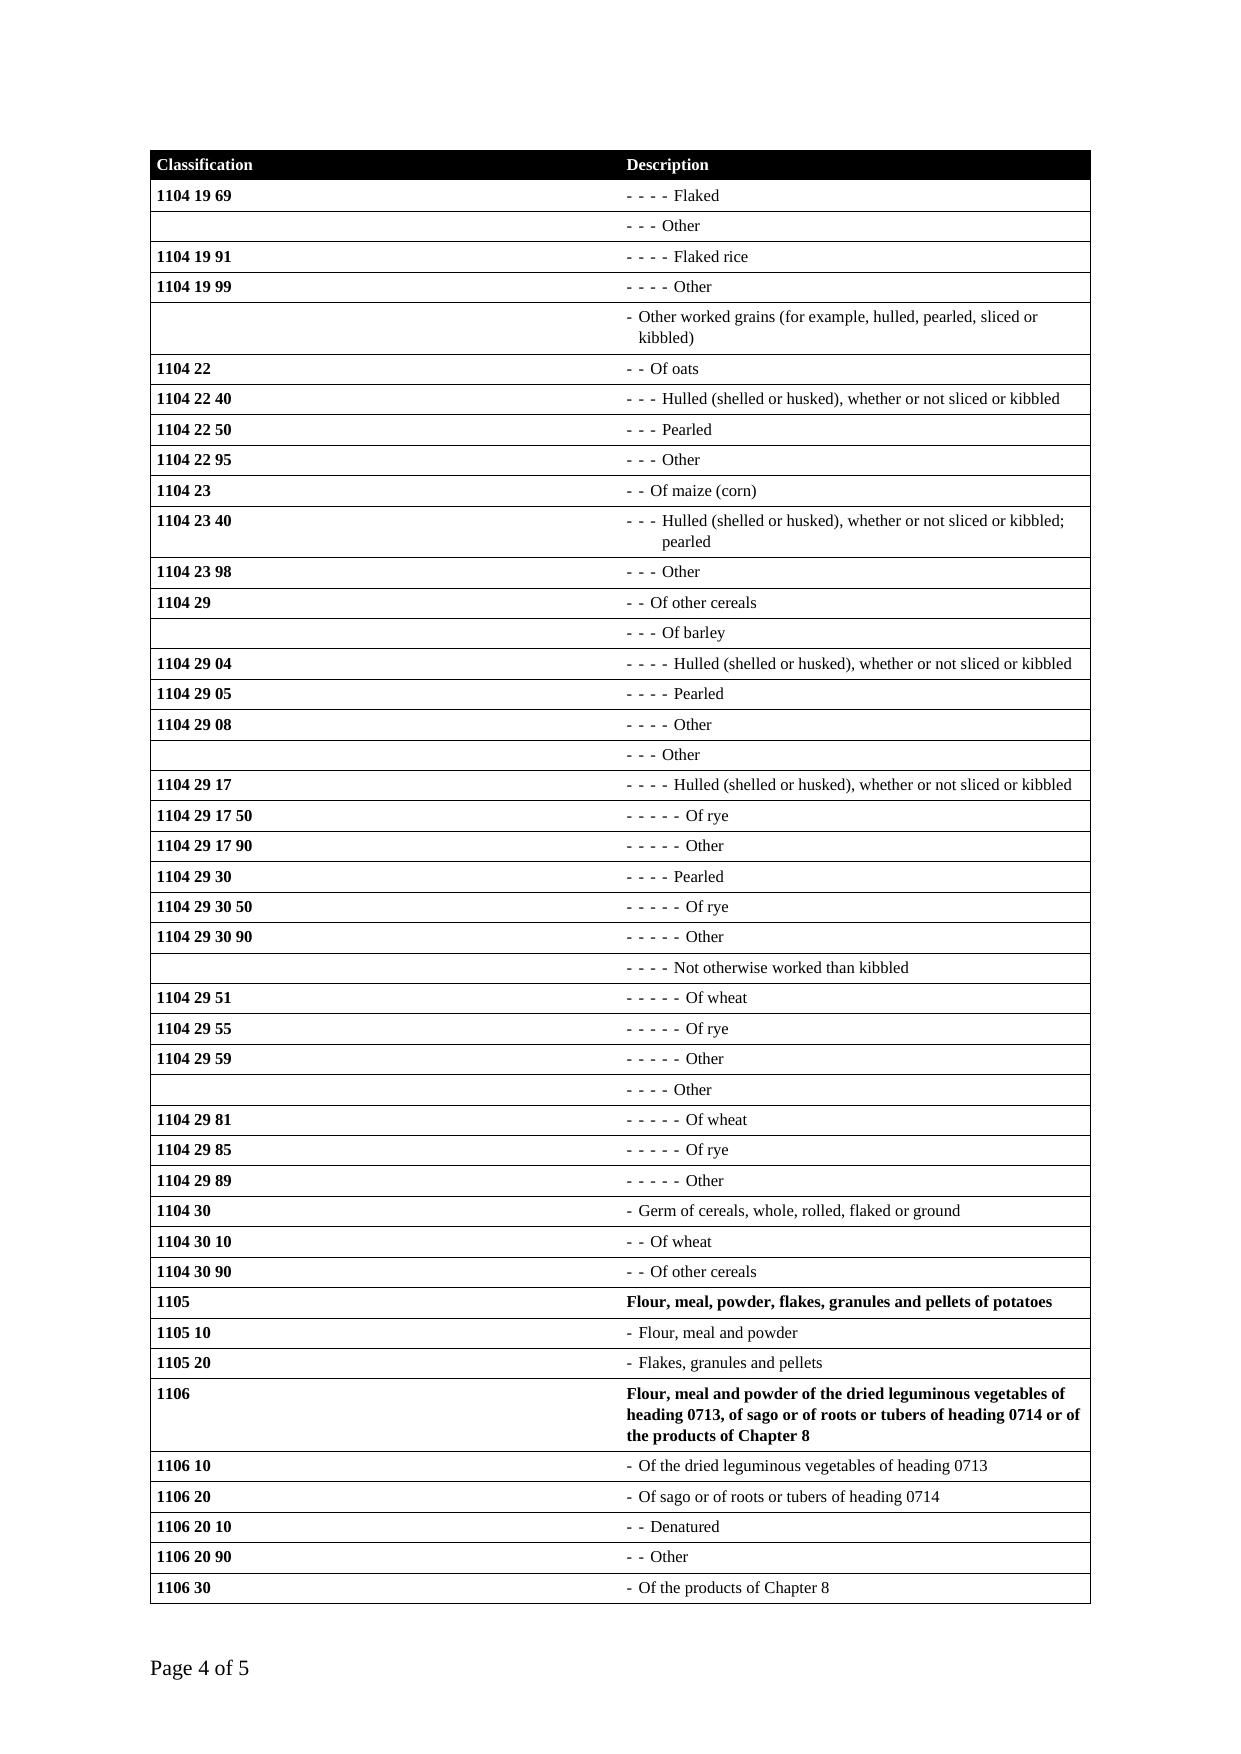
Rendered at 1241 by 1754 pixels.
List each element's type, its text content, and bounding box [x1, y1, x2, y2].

table_cell 1105 20 [151, 1349, 621, 1378]
table_cell 1104 29 30 50 [151, 893, 621, 922]
table_cell - Of the dried leguminous vegetables of heading 0713 [621, 1452, 1090, 1481]
table_cell - - - - Other [621, 273, 1090, 302]
table_cell - - Of oats [621, 355, 1090, 384]
table_cell - - - - - Of rye [621, 1014, 1090, 1044]
table_cell - - - - Hulled (shelled or husked), whether or not sliced or kibbled [621, 771, 1090, 800]
table_cell - - Denatured [621, 1513, 1090, 1542]
table_cell Flour, meal and powder of the dried leguminous vegetables of heading 0713, of sago or of roots or tubers of heading 0714 or of the products of Chapter 8 [621, 1379, 1090, 1451]
table_cell - - - - Other [621, 710, 1090, 739]
table_cell - - - - Hulled (shelled or husked), whether or not sliced or kibbled [621, 649, 1090, 679]
table_cell 1106 10 [151, 1452, 621, 1481]
table_cell - - - - Not otherwise worked than kibbled [621, 954, 1090, 983]
table_cell - - Of other cereals [621, 589, 1090, 618]
table_cell 1105 [151, 1288, 621, 1317]
table_cell - - - Hulled (shelled or husked), whether or not sliced or kibbled; pearled [621, 507, 1090, 557]
table_cell [151, 954, 621, 983]
table_cell - Of the products of Chapter 8 [621, 1574, 1090, 1603]
table_cell [151, 303, 621, 353]
table_cell - - - Other [621, 212, 1090, 241]
table_cell 1104 23 [151, 476, 621, 506]
table_cell - - - - - Of rye [621, 893, 1090, 922]
table_cell 1104 29 51 [151, 984, 621, 1013]
table_cell 1104 23 40 [151, 507, 621, 557]
table_cell - - - - Other [621, 1075, 1090, 1104]
table_cell - Flakes, granules and pellets [621, 1349, 1090, 1378]
table_cell 1104 22 [151, 355, 621, 384]
table_cell 1104 29 17 90 [151, 832, 621, 861]
table_cell - Flour, meal and powder [621, 1319, 1090, 1348]
table_cell 1104 22 50 [151, 415, 621, 445]
table_cell 1104 22 95 [151, 446, 621, 475]
table_cell 1104 29 05 [151, 680, 621, 709]
table_cell 1104 29 30 [151, 862, 621, 892]
table_cell - - - - - Other [621, 832, 1090, 861]
table_cell 1104 22 40 [151, 385, 621, 414]
table_cell 1104 29 85 [151, 1136, 621, 1165]
table_cell - - Of wheat [621, 1227, 1090, 1257]
table_cell 1104 29 08 [151, 710, 621, 739]
table_cell 1104 29 04 [151, 649, 621, 679]
table_cell 1104 19 69 [151, 180, 621, 211]
table_cell - - - - Pearled [621, 680, 1090, 709]
table_cell [151, 212, 621, 241]
table_cell 1104 29 55 [151, 1014, 621, 1044]
table_cell - - - Pearled [621, 415, 1090, 445]
table_cell 1104 19 99 [151, 273, 621, 302]
table_cell - Other worked grains (for example, hulled, pearled, sliced or kibbled) [621, 303, 1090, 353]
table_cell - - Of maize (corn) [621, 476, 1090, 506]
table_cell 1104 29 59 [151, 1045, 621, 1074]
table_cell - - - - - Other [621, 1045, 1090, 1074]
table_cell [151, 741, 621, 770]
table_cell - - - Other [621, 446, 1090, 475]
table_cell - Of sago or of roots or tubers of heading 0714 [621, 1482, 1090, 1512]
table_cell 1104 29 17 50 [151, 801, 621, 831]
table_cell 1106 20 90 [151, 1543, 621, 1572]
table_cell - - - - Pearled [621, 862, 1090, 892]
table_cell - - - Other [621, 558, 1090, 587]
table_cell - - - - - Of wheat [621, 984, 1090, 1013]
table_cell - - - Hulled (shelled or husked), whether or not sliced or kibbled [621, 385, 1090, 414]
table_cell - - - - - Of wheat [621, 1106, 1090, 1135]
table_cell 1106 [151, 1379, 621, 1451]
table_cell Flour, meal, powder, flakes, granules and pellets of potatoes [621, 1288, 1090, 1317]
table_cell 1104 29 17 [151, 771, 621, 800]
table_cell - - - Of barley [621, 619, 1090, 648]
table_cell - - Other [621, 1543, 1090, 1572]
table_cell 1106 20 [151, 1482, 621, 1512]
table_cell - - - - - Other [621, 1166, 1090, 1196]
table_header Description [621, 151, 1090, 180]
table_cell 1104 29 81 [151, 1106, 621, 1135]
table_cell - - - - - Of rye [621, 1136, 1090, 1165]
table_cell 1104 30 [151, 1197, 621, 1226]
table_cell - - - - - Other [621, 923, 1090, 952]
table_cell - - - Other [621, 741, 1090, 770]
table_cell - Germ of cereals, whole, rolled, flaked or ground [621, 1197, 1090, 1226]
table_cell - - - - Flaked rice [621, 242, 1090, 272]
table_cell - - - - Flaked [621, 180, 1090, 211]
table_cell 1104 30 10 [151, 1227, 621, 1257]
table_cell [151, 1075, 621, 1104]
table_header Classification [151, 151, 621, 180]
table_cell [151, 619, 621, 648]
table_cell 1104 29 89 [151, 1166, 621, 1196]
table_cell 1105 10 [151, 1319, 621, 1348]
table_cell 1106 30 [151, 1574, 621, 1603]
table_cell 1104 29 [151, 589, 621, 618]
table_cell 1104 29 30 90 [151, 923, 621, 952]
table_cell - - - - - Of rye [621, 801, 1090, 831]
table_cell - - Of other cereals [621, 1258, 1090, 1287]
table_cell 1104 30 90 [151, 1258, 621, 1287]
table_cell 1106 20 10 [151, 1513, 621, 1542]
table_cell 1104 19 91 [151, 242, 621, 272]
table_cell 1104 23 98 [151, 558, 621, 587]
